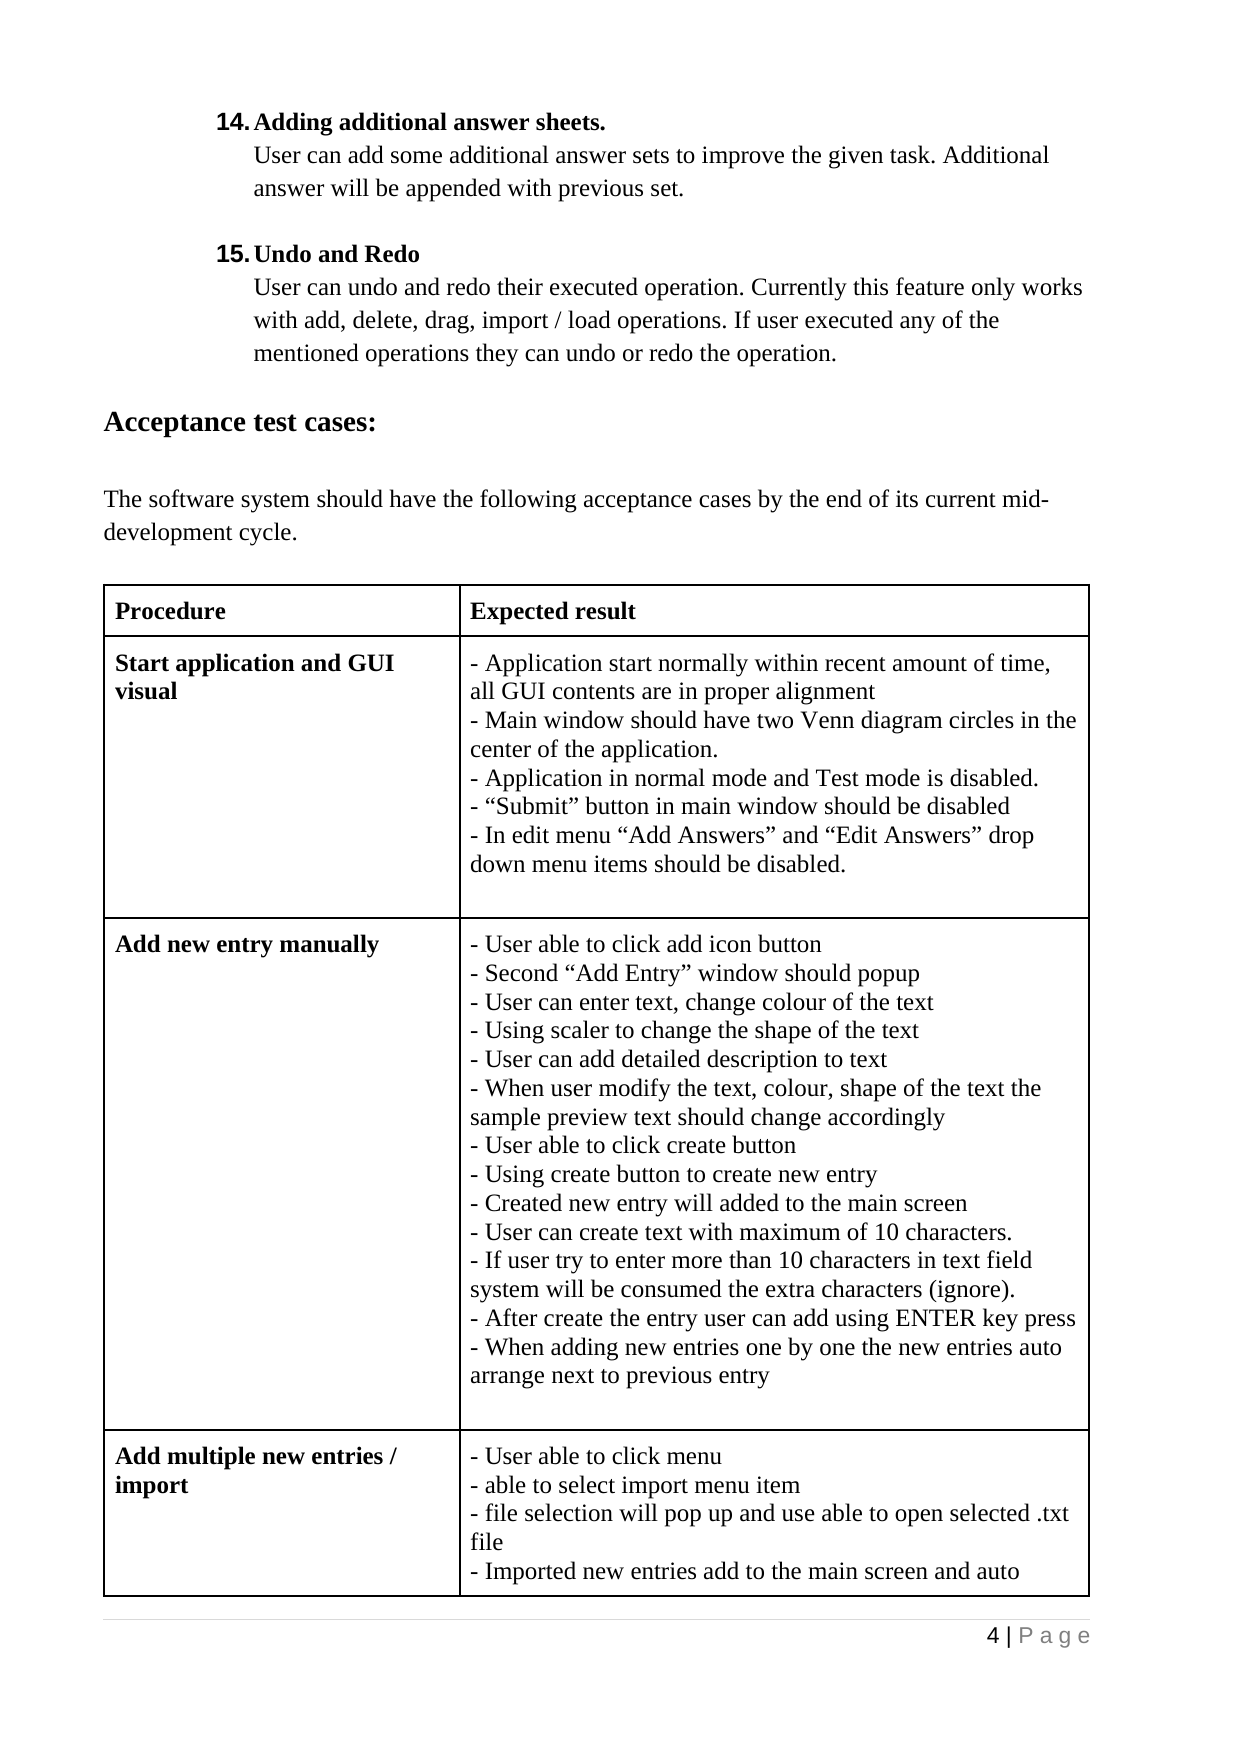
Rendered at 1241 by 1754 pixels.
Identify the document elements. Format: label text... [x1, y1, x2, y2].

table_header Expected result [461, 586, 1088, 635]
list Adding additional answer sheets. [216, 107, 1090, 136]
subtitle Acceptance test cases: [103, 404, 1090, 438]
text The software system should have the following acceptance cases by the end of its current mid-development cycle. [103, 484, 1090, 546]
table_cell - User able to click add icon button - Second “Add Entry” window should popup - User can enter text, change colour of the text - Using scaler to change the shape of the text - User can add detailed description to text - When user modify the text, colour, shape of the text the sample preview text should change accordingly - User able to click create button - Using create button to create new entry - Created new entry will added to the main screen - User can create text with maximum of 10 characters. - If user try to enter more than 10 characters in text field system will be consumed the extra characters (ignore). - After create the entry user can add using ENTER key press - When adding new entries one by one the new entries auto arrange next to previous entry [461, 919, 1088, 1428]
table_header Procedure [105, 586, 459, 635]
list Undo and Redo [216, 239, 1090, 268]
table_cell Start application and GUI visual [105, 637, 459, 917]
table_cell - Application start normally within recent amount of time, all GUI contents are in proper alignment - Main window should have two Venn diagram circles in the center of the application. - Application in normal mode and Test mode is disabled. - “Submit” button in main window should be disabled - In edit menu “Add Answers” and “Edit Answers” drop down menu items should be disabled. [461, 637, 1088, 917]
list User can add some additional answer sets to improve the given task. Additional answer will be appended with previous set. [253, 140, 1090, 202]
list User can undo and redo their executed operation. Currently this feature only works with add, delete, drag, import / load operations. If user executed any of the mentioned operations they can undo or redo the operation. [253, 272, 1090, 367]
table_cell Add new entry manually [105, 919, 459, 1428]
table_cell Add multiple new entries / import [105, 1431, 459, 1595]
